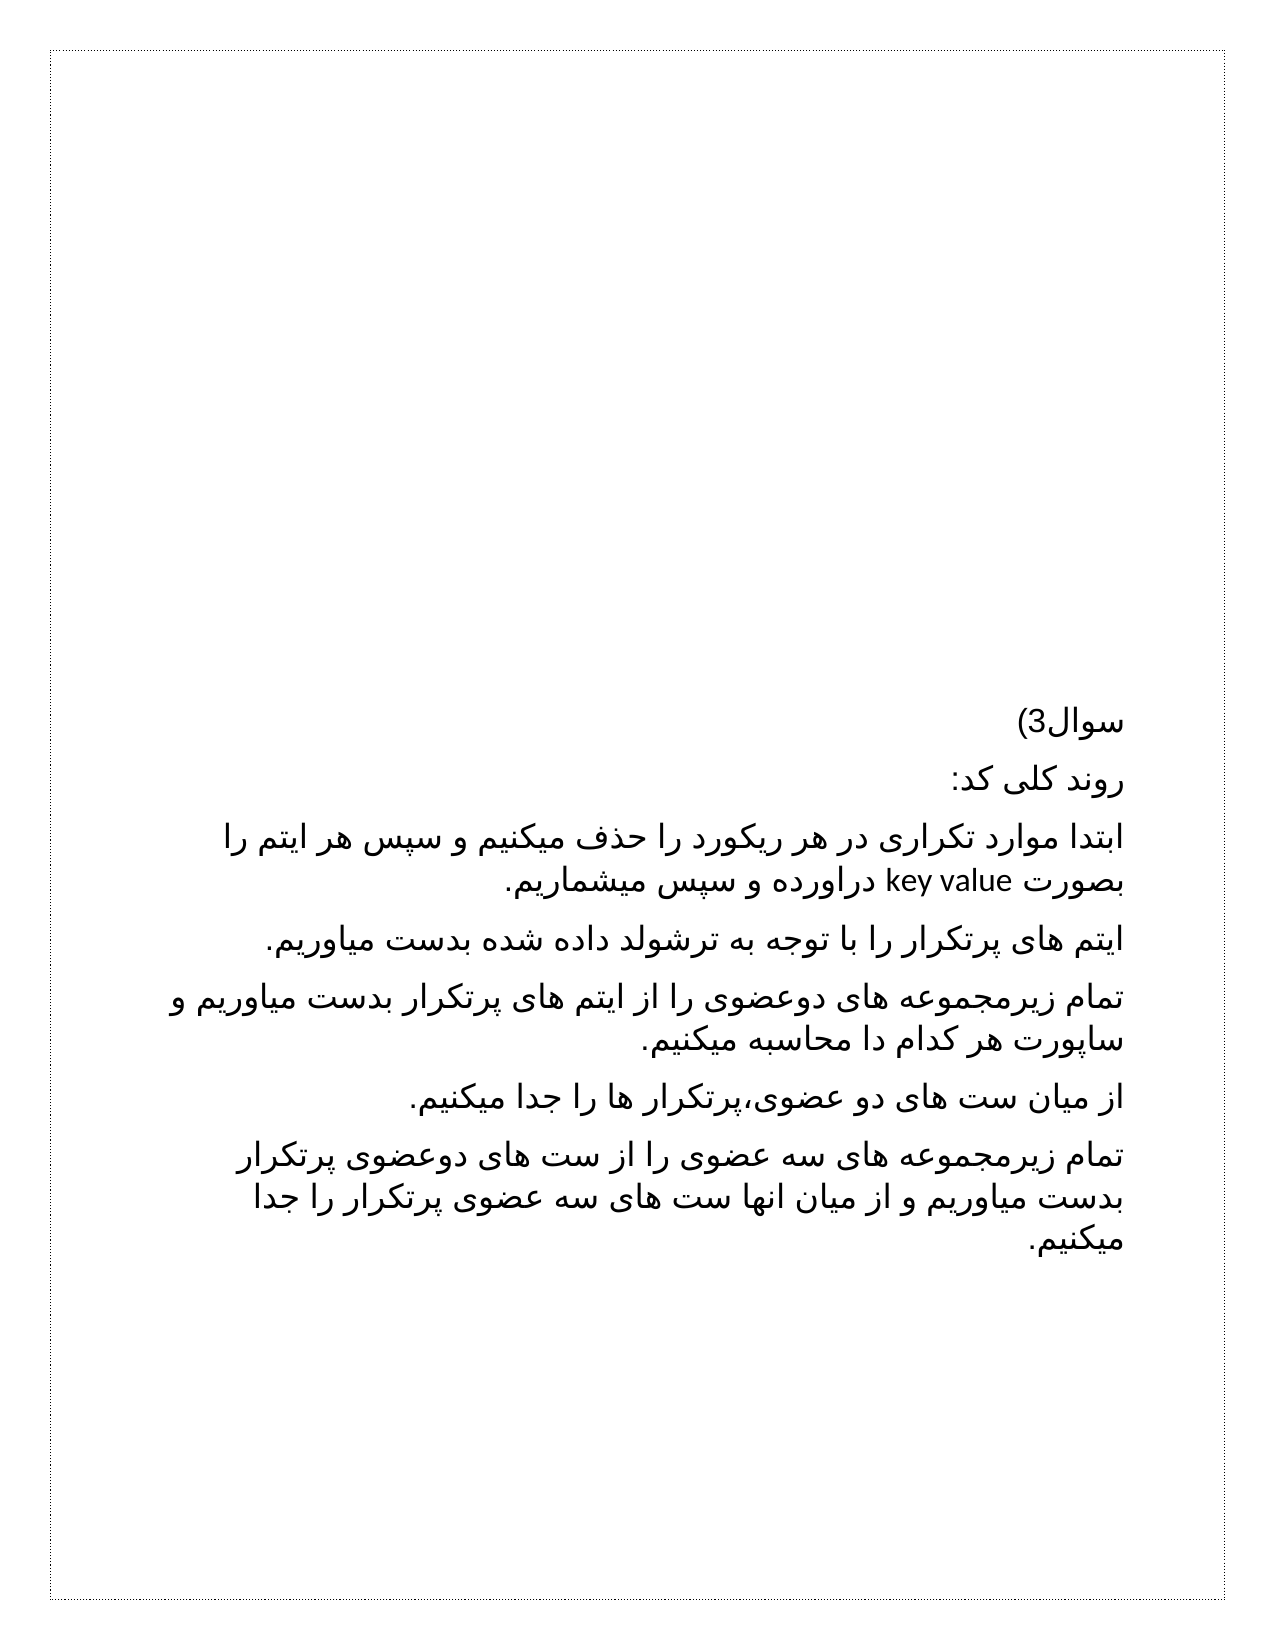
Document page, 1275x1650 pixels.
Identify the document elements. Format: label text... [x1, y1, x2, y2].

text سوال3) [150, 701, 1125, 739]
text تمام زیرمجموعه های سه عضوی را از ست های دوعضوی پرتکرار بدست میاوریم و از میان انها ست های سه عضوی پرتکرار را جدا میکنیم. [150, 1135, 1125, 1257]
text از میان ست های دو عضوی،پرتکرار ها را جدا میکنیم. [150, 1077, 1125, 1116]
text روند کلی کد: [150, 759, 1125, 798]
text ایتم های پرتکرار را با توجه به ترشولد داده شده بدست میاوریم. [150, 919, 1125, 958]
text تمام زیرمجموعه های دوعضوی را از ایتم های پرتکرار بدست میاوریم و ساپورت هر کدام دا محاسبه میکنیم. [150, 977, 1125, 1057]
text ابتدا موارد تکراری در هر ریکورد را حذف میکنیم و سپس هر ایتم را بصورت key value دراورده و سپس میشماریم. [150, 817, 1125, 899]
